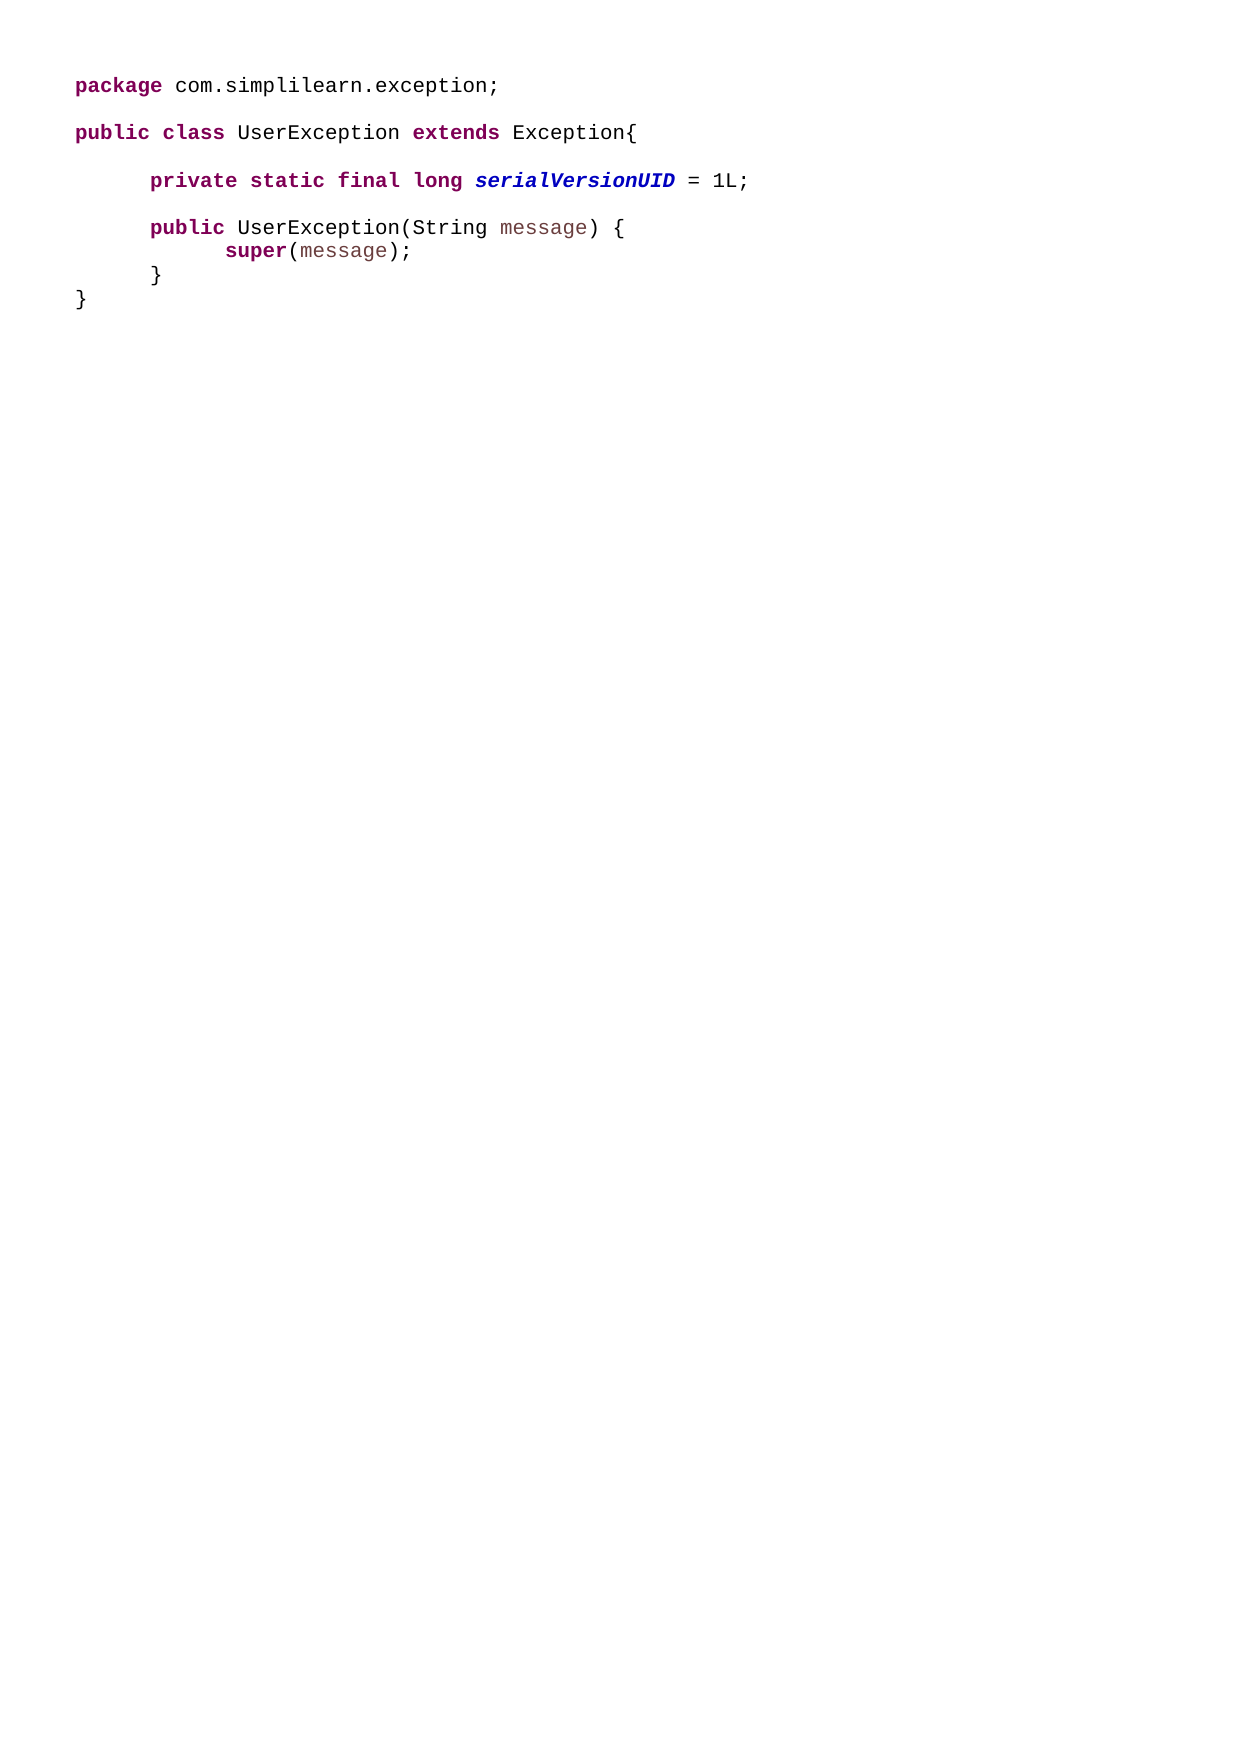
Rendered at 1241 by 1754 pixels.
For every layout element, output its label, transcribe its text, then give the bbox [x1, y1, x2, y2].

text super(message); [75, 241, 1165, 264]
text } [75, 264, 1165, 288]
text } [75, 288, 1165, 311]
text public UserException(String message) { [75, 217, 1165, 241]
text private static final long serialVersionUID = 1L; [75, 169, 1165, 193]
text package com.simplilearn.exception; [75, 75, 1165, 99]
text public class UserException extends Exception{ [75, 122, 1165, 146]
